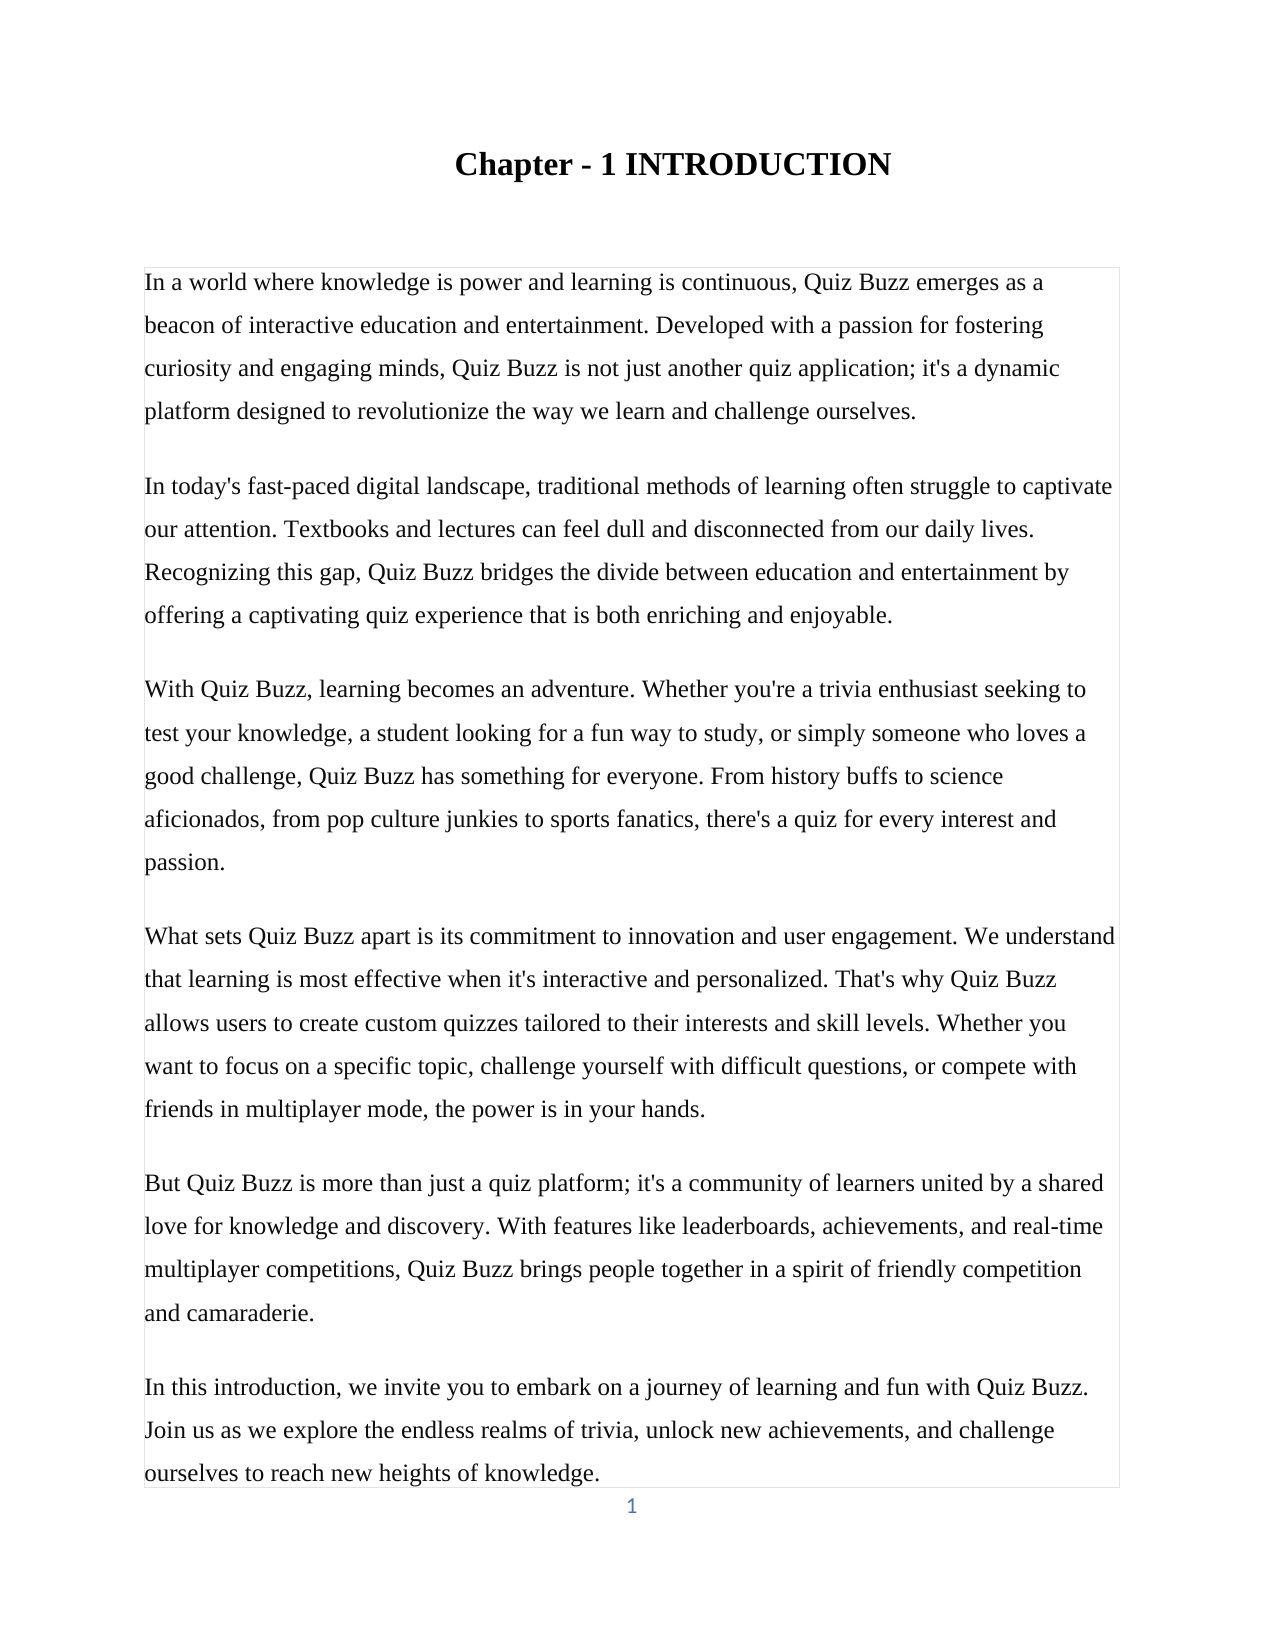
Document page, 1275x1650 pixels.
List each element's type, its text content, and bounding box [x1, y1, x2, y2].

text In this introduction, we invite you to embark on a journey of learning and fun with Quiz Buzz. Join us as we explore the endless realms of trivia, unlock new achievements, and challenge ourselves to reach new heights of knowledge. [145, 1372, 1119, 1487]
text With Quiz Buzz, learning becomes an adventure. Whether you're a trivia enthusiast seeking to test your knowledge, a student looking for a fun way to study, or simply someone who loves a good challenge, Quiz Buzz has something for everyone. From history buffs to science aficionados, from pop culture junkies to sports fanatics, there's a quiz for every interest and passion. [145, 674, 1119, 876]
text What sets Quiz Buzz apart is its commitment to innovation and user engagement. We understand that learning is most effective when it's interactive and personalized. That's why Quiz Buzz allows users to create custom quizzes tailored to their interests and skill levels. Whether you want to focus on a specific topic, challenge yourself with difficult questions, or compete with friends in multiplayer mode, the power is in your hands. [145, 921, 1119, 1123]
text But Quiz Buzz is more than just a quiz platform; it's a community of learners united by a shared love for knowledge and discovery. With features like leaderboards, achievements, and real-time multiplayer competitions, Quiz Buzz brings people together in a spirit of friendly competition and camaraderie. [145, 1168, 1119, 1326]
text In a world where knowledge is power and learning is continuous, Quiz Buzz emerges as a beacon of interactive education and entertainment. Developed with a passion for fostering curiosity and engaging minds, Quiz Buzz is not just another quiz application; it's a dynamic platform designed to revolutionize the way we learn and challenge ourselves. [145, 268, 1119, 425]
subtitle Chapter - 1 INTRODUCTION [237, 144, 1109, 183]
text In today's fast-paced digital landscape, traditional methods of learning often struggle to captivate our attention. Textbooks and lectures can feel dull and disconnected from our daily lives. Recognizing this gap, Quiz Buzz bridges the divide between education and entertainment by offering a captivating quiz experience that is both enriching and enjoyable. [145, 470, 1119, 629]
